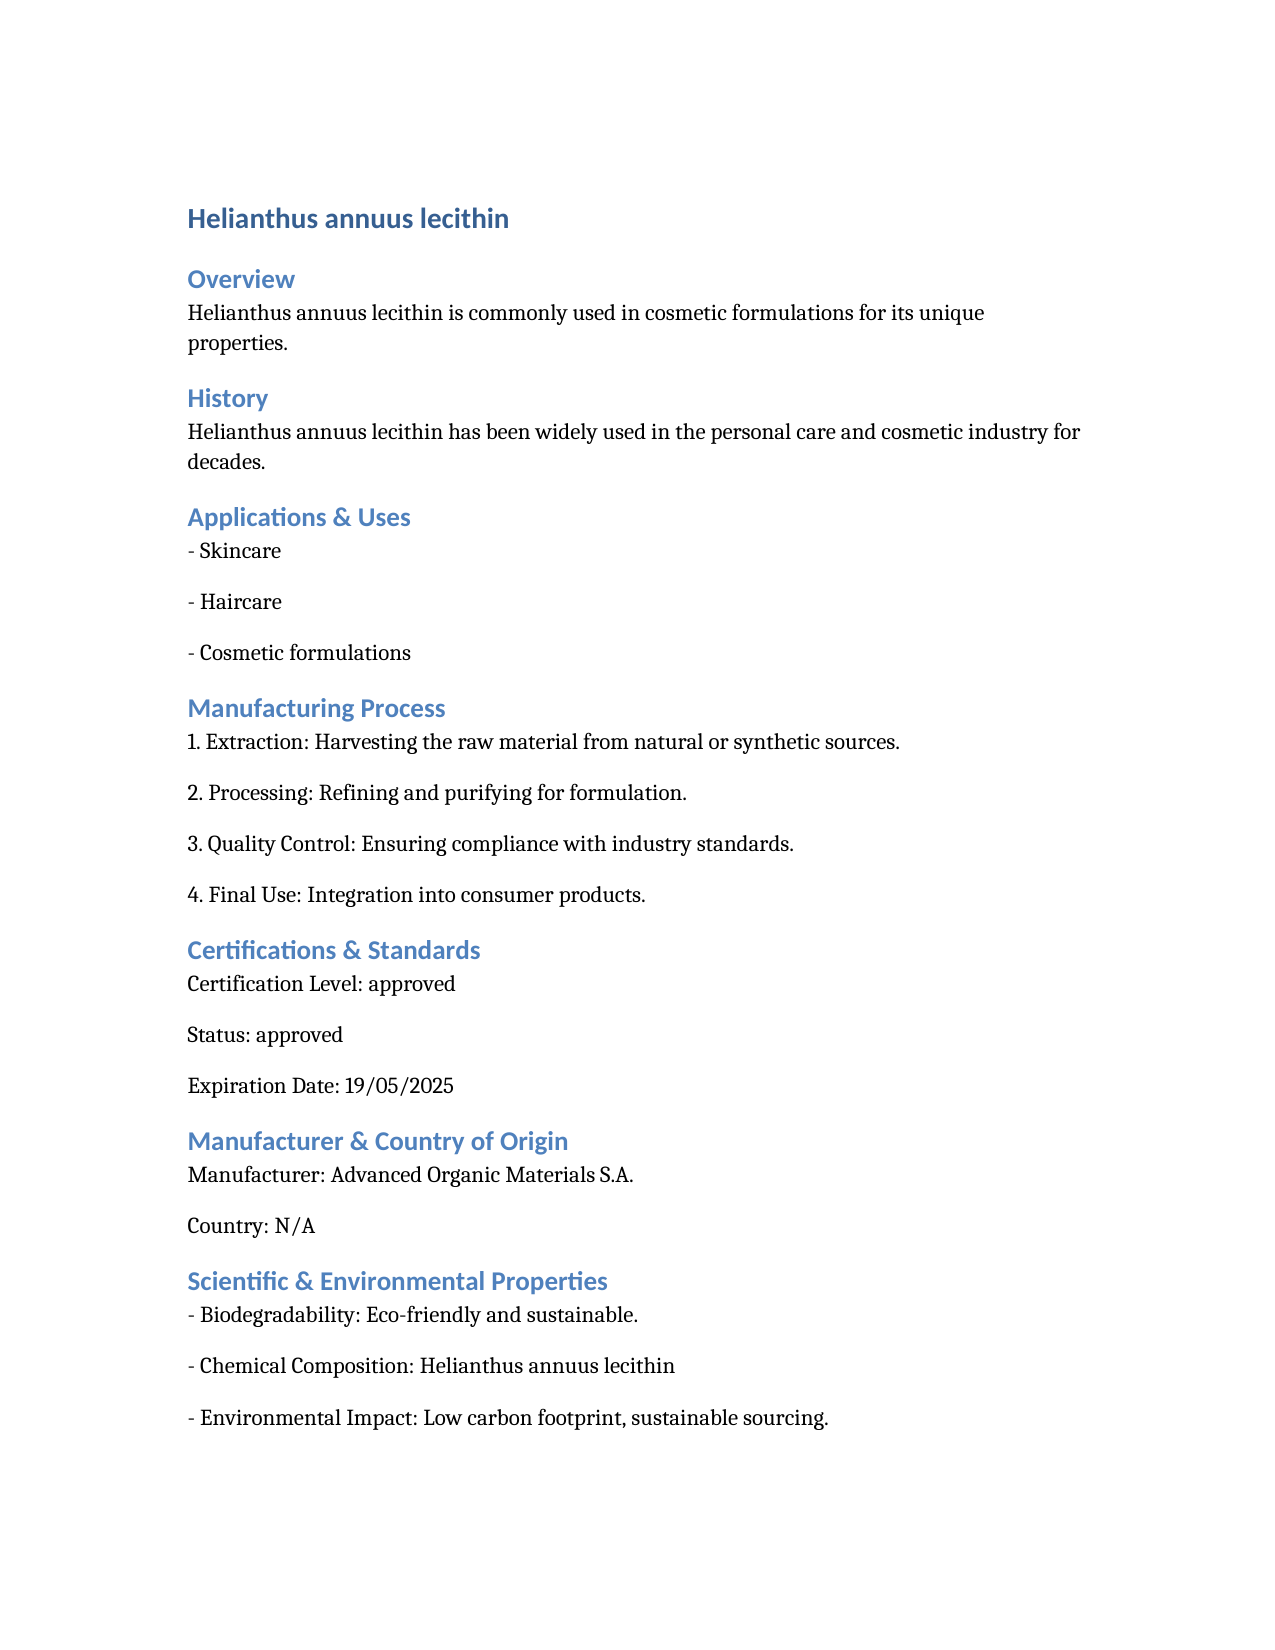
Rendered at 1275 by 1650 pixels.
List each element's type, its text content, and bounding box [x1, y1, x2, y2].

subtitle Scientific & Environmental Properties [187, 1264, 1087, 1297]
subtitle Helianthus annuus lecithin [187, 200, 1087, 236]
subtitle Applications & Uses [187, 500, 1087, 533]
text 4. Final Use: Integration into consumer products. [187, 882, 1087, 908]
text Helianthus annuus lecithin has been widely used in the personal care and cosmetic industry for decades. [187, 419, 1087, 475]
subtitle Certifications & Standards [187, 933, 1087, 966]
text Helianthus annuus lecithin is commonly used in cosmetic formulations for its unique properties. [187, 300, 1087, 356]
text Manufacturer: Advanced Organic Materials S.A. [187, 1162, 1087, 1188]
text - Biodegradability: Eco-friendly and sustainable. [187, 1302, 1087, 1328]
text - Skincare [187, 538, 1087, 564]
text 2. Processing: Refining and purifying for formulation. [187, 780, 1087, 806]
subtitle Manufacturing Process [187, 691, 1087, 724]
text - Cosmetic formulations [187, 640, 1087, 666]
text - Haircare [187, 589, 1087, 615]
text Certification Level: approved [187, 971, 1087, 997]
text 1. Extraction: Harvesting the raw material from natural or synthetic sources. [187, 729, 1087, 755]
text Expiration Date: 19/05/2025 [187, 1073, 1087, 1099]
text Status: approved [187, 1022, 1087, 1048]
subtitle Manufacturer & Country of Origin [187, 1124, 1087, 1157]
text - Chemical Composition: Helianthus annuus lecithin [187, 1353, 1087, 1379]
subtitle History [187, 381, 1087, 414]
text - Environmental Impact: Low carbon footprint, sustainable sourcing. [187, 1404, 1087, 1431]
subtitle Overview [187, 262, 1087, 295]
text Country: N/A [187, 1213, 1087, 1239]
text 3. Quality Control: Ensuring compliance with industry standards. [187, 831, 1087, 857]
